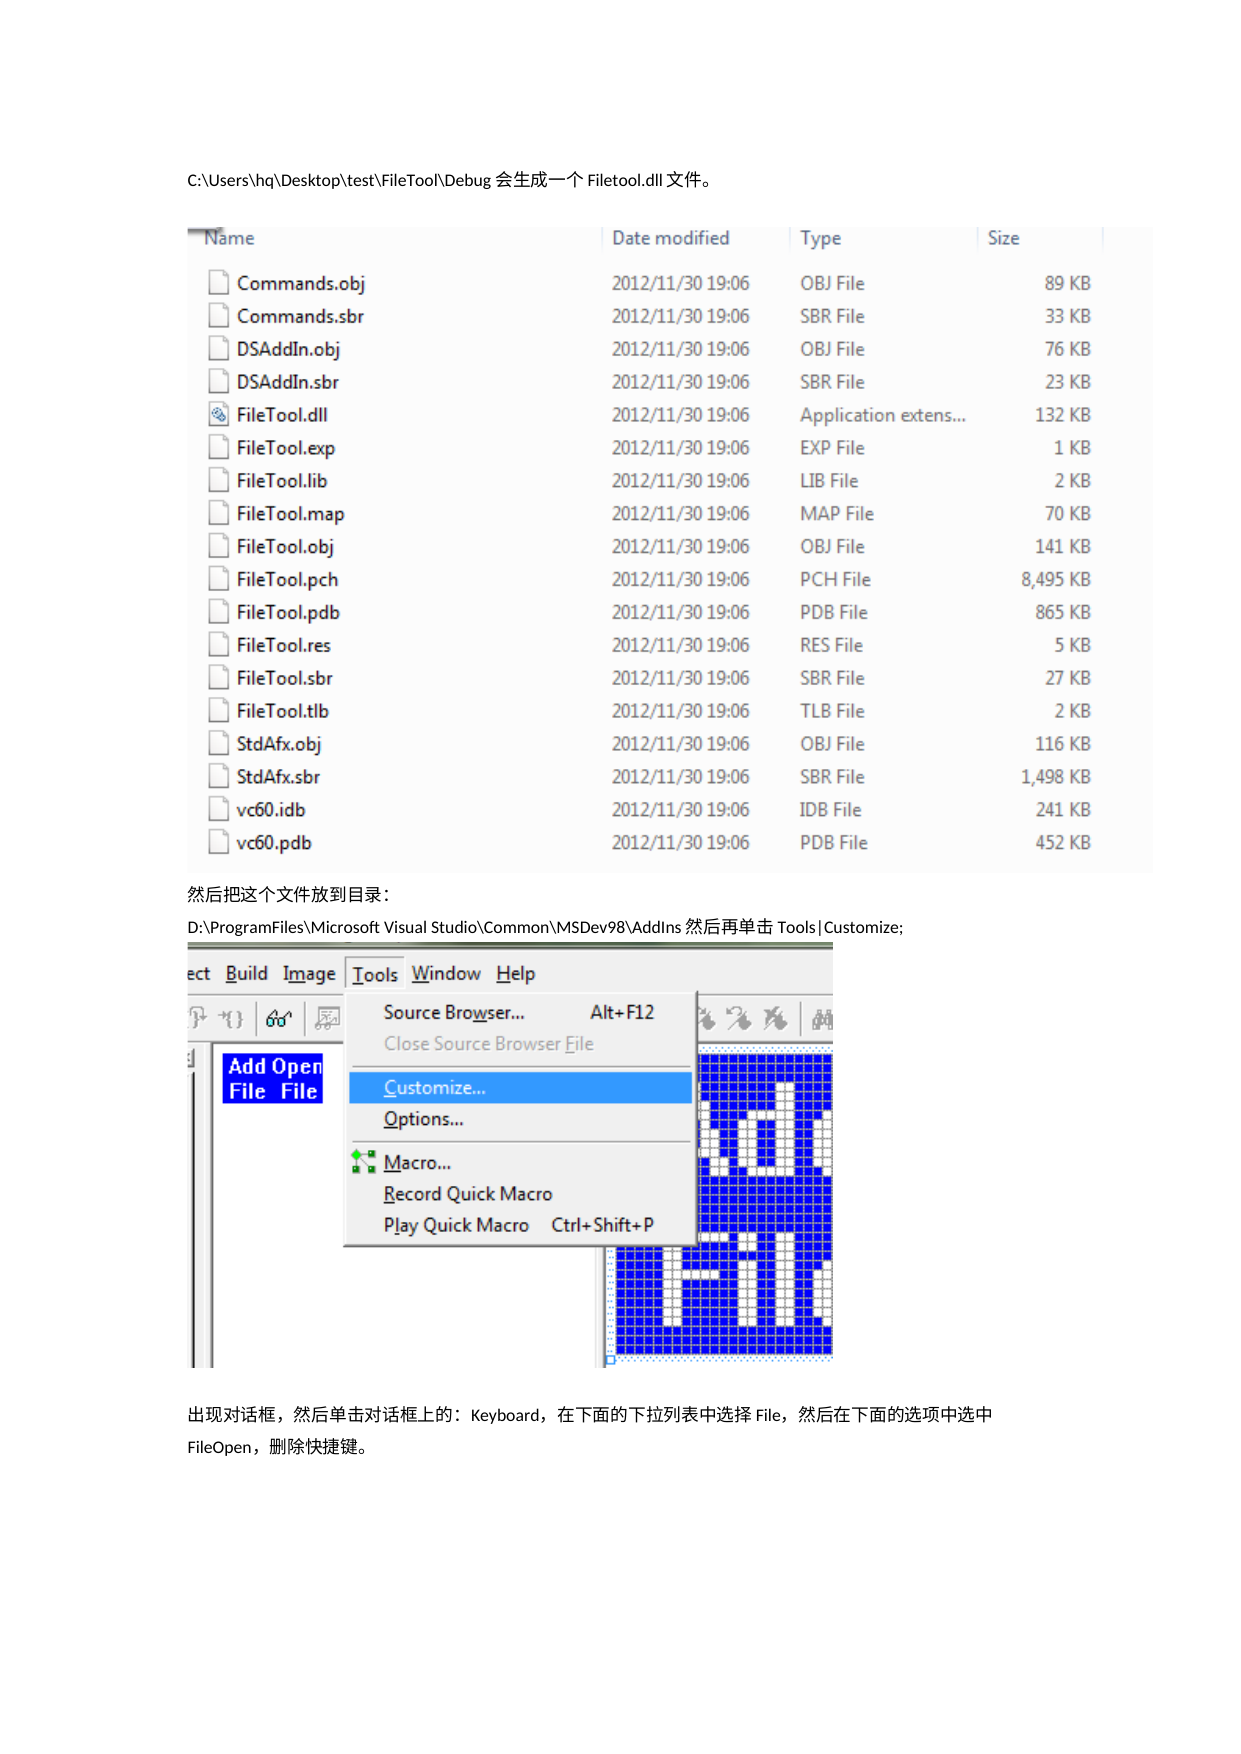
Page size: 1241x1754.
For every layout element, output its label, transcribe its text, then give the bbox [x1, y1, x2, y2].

text C:\Users\hq\Desktop\test\FileTool\Debug会生成一个Filetool.dll文件。 [187, 162, 1053, 194]
picture [187, 942, 833, 1368]
picture [187, 227, 1153, 873]
text D:\ProgramFiles\Microsoft Visual Studio\Common\MSDev98\AddIns然后再单击Tools|Customize; [187, 909, 1053, 942]
text 出现对话框，然后单击对话框上的：Keyboard，在下面的下拉列表中选择File，然后在下面的选项中选中FileOpen，删除快捷键。 [187, 1397, 1053, 1462]
text 然后把这个文件放到目录： [187, 877, 1053, 909]
